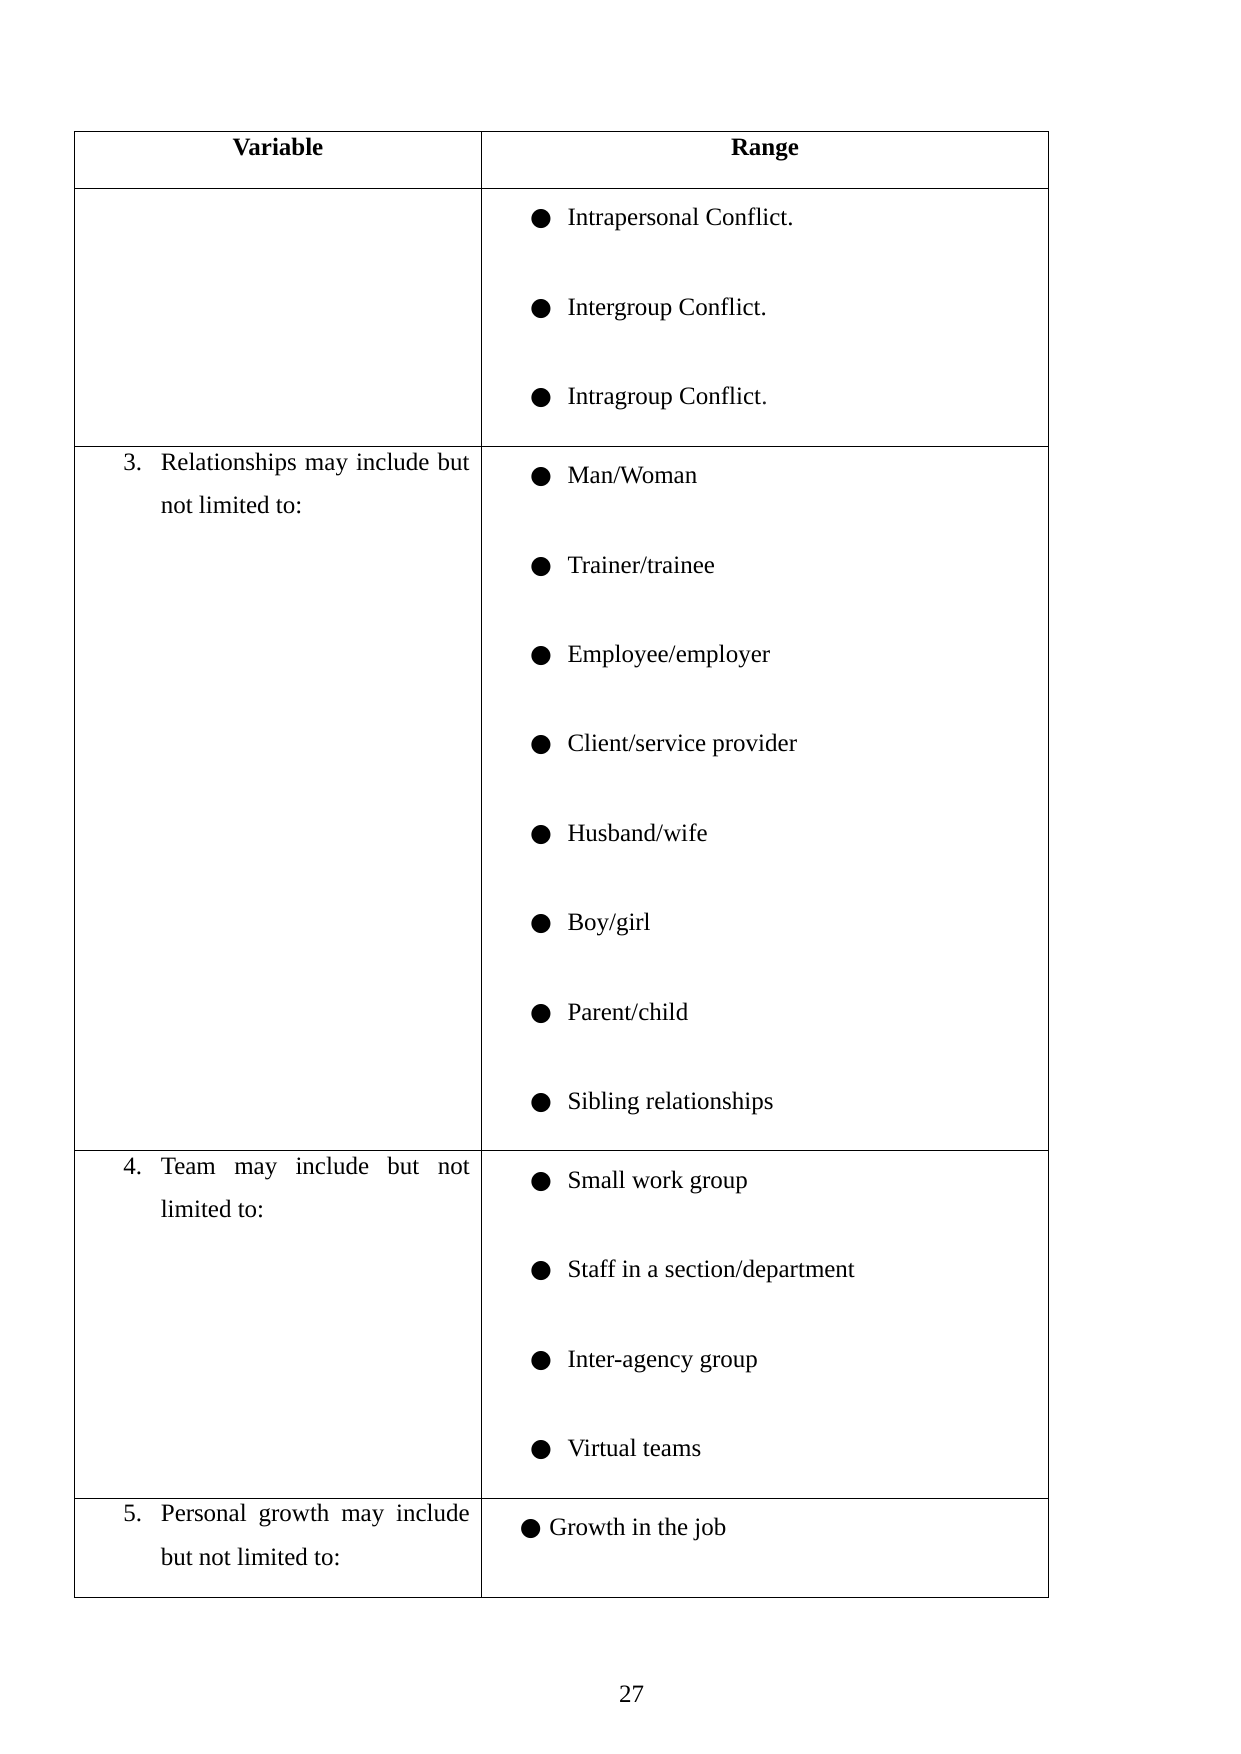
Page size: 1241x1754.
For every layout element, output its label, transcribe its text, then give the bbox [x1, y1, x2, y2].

table_cell Man/Woman Trainer/trainee Employee/employer Client/service provider Husband/wife Boy/girl Parent/child Sibling relationships [482, 447, 1048, 1150]
table_cell Relationships may include but not limited to: [75, 447, 481, 1150]
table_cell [482, 189, 1048, 446]
table_cell Team may include but not limited to: [75, 1151, 481, 1497]
table_cell Small work group Staff in a section/department Inter-agency group Virtual teams [482, 1151, 1048, 1497]
table_header Variable [75, 132, 481, 188]
table_header Range [482, 132, 1048, 188]
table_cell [482, 1499, 1048, 1597]
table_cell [75, 189, 481, 446]
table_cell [75, 1499, 481, 1597]
